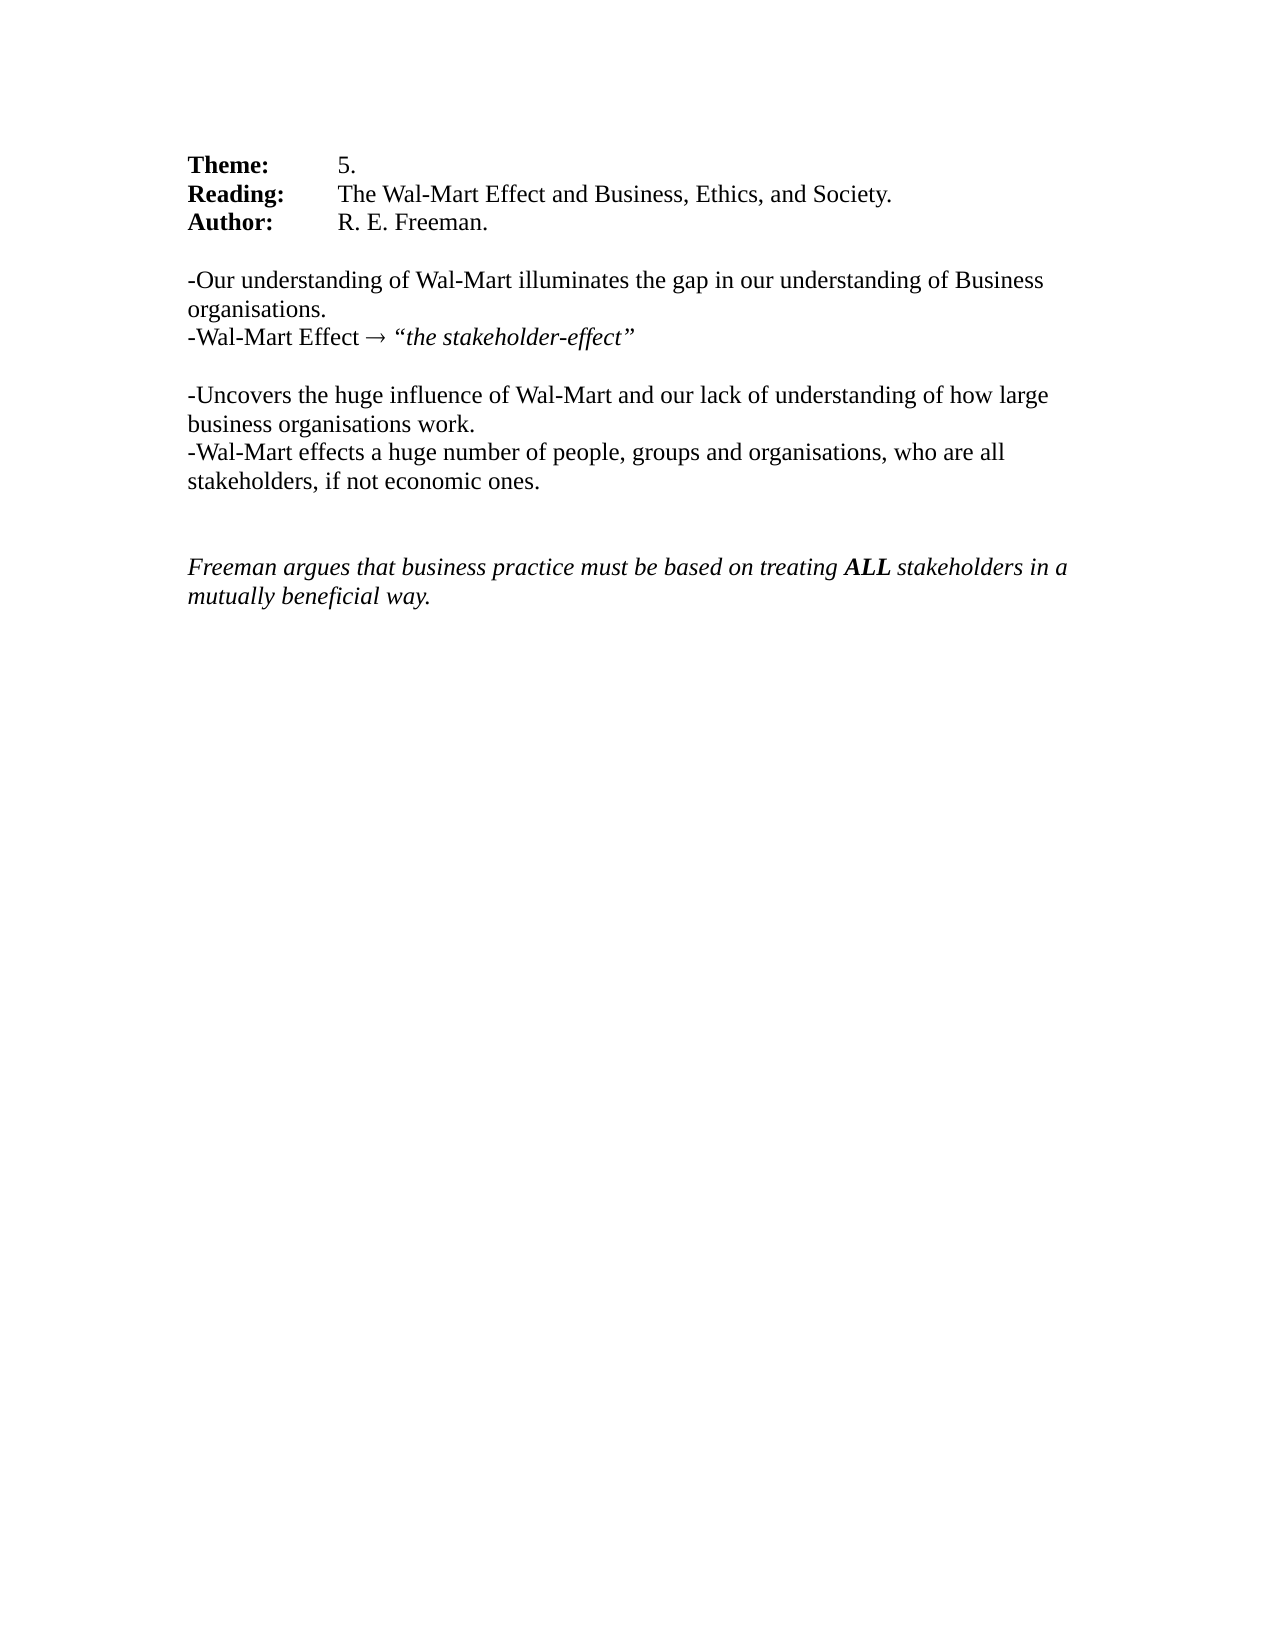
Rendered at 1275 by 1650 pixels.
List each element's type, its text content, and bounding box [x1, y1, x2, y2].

text -Our understanding of Wal-Mart illuminates the gap in our understanding of Business organisations. [187, 265, 1087, 322]
text Freeman argues that business practice must be based on treating ALL stakeholders in a mutually beneficial way. [187, 552, 1087, 610]
text Author: R. E. Freeman. [187, 207, 1087, 236]
text -Wal-Mart effects a huge number of people, groups and organisations, who are all stakeholders, if not economic ones. [187, 437, 1087, 495]
text Theme: 5. [187, 150, 1087, 179]
text -Wal-Mart Effect “the stakeholder-effect” [187, 322, 1087, 351]
text Reading: The Wal-Mart Effect and Business, Ethics, and Society. [187, 179, 1087, 207]
text -Uncovers the huge influence of Wal-Mart and our lack of understanding of how large business organisations work. [187, 380, 1087, 437]
